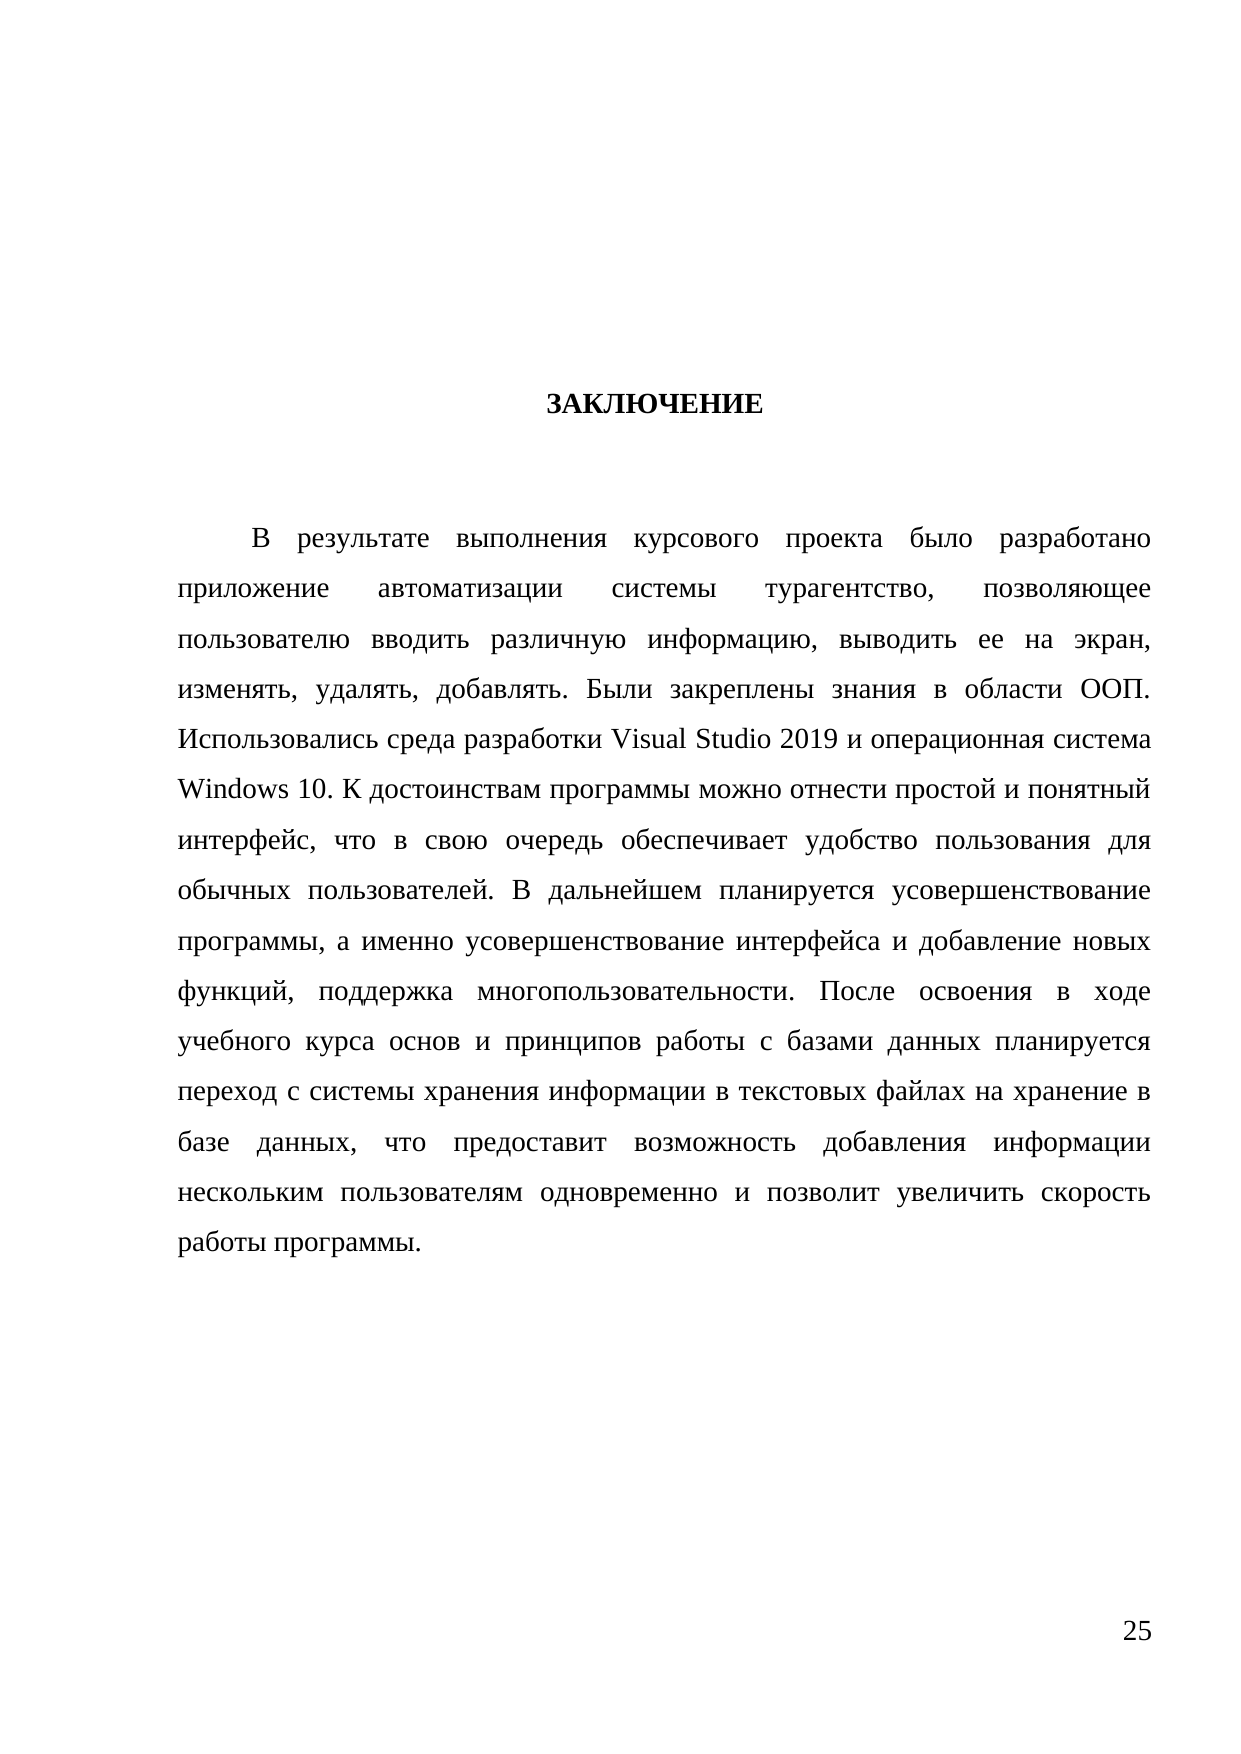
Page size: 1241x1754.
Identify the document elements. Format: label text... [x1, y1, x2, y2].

text В результате выполнения курсового проекта было разработано приложение автоматизации системы турагентство, позволяющее пользователю вводить различную информацию, выводить ее на экран, изменять, удалять, добавлять. Были закреплены знания в области ООП. Использовались среда разработки Visual Studio 2019 и операционная система Windows 10. К достоинствам программы можно отнести простой и понятный интерфейс, что в свою очередь обеспечивает удобство пользования для обычных пользователей. В дальнейшем планируется усовершенствование программы, а именно усовершенствование интерфейса и добавление новых функций, поддержка многопользовательности. После освоения в ходе учебного курса основ и принципов работы с базами данных планируется переход с системы хранения информации в текстовых файлах на хранение в базе данных, что предоставит возможность добавления информации нескольким пользователям одновременно и позволит увеличить скорость работы программы. [177, 520, 1152, 1258]
text ЗАКЛЮЧЕНИЕ [472, 386, 1152, 420]
